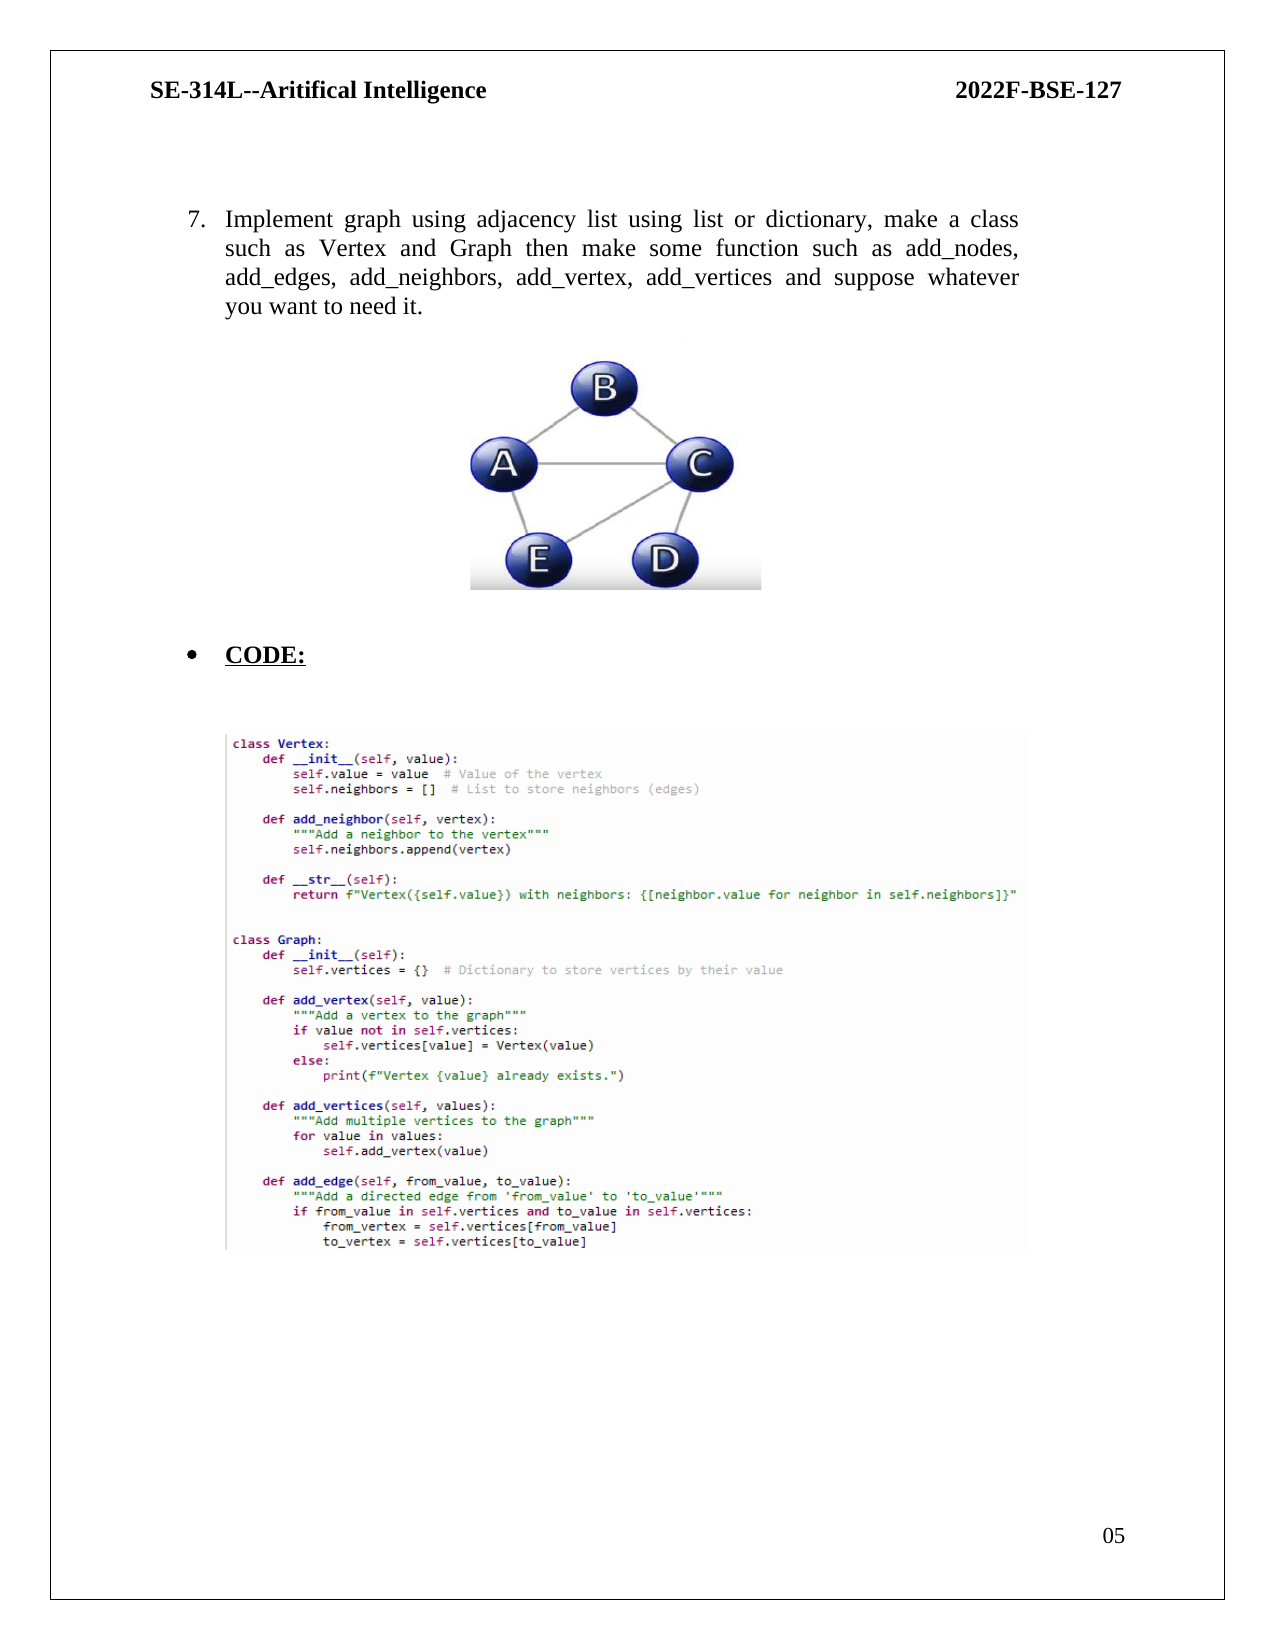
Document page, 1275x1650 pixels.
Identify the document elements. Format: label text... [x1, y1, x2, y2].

list Implement graph using adjacency list using list or dictionary, make a class such as Vertex and Graph then make some function such as add_nodes, add_edges, add_neighbors, add_vertex, add_vertices and suppose whatever you want to need it. [187, 204, 1020, 319]
list CODE: [187, 640, 1125, 669]
picture [225, 734, 1029, 1250]
picture [470, 338, 762, 590]
